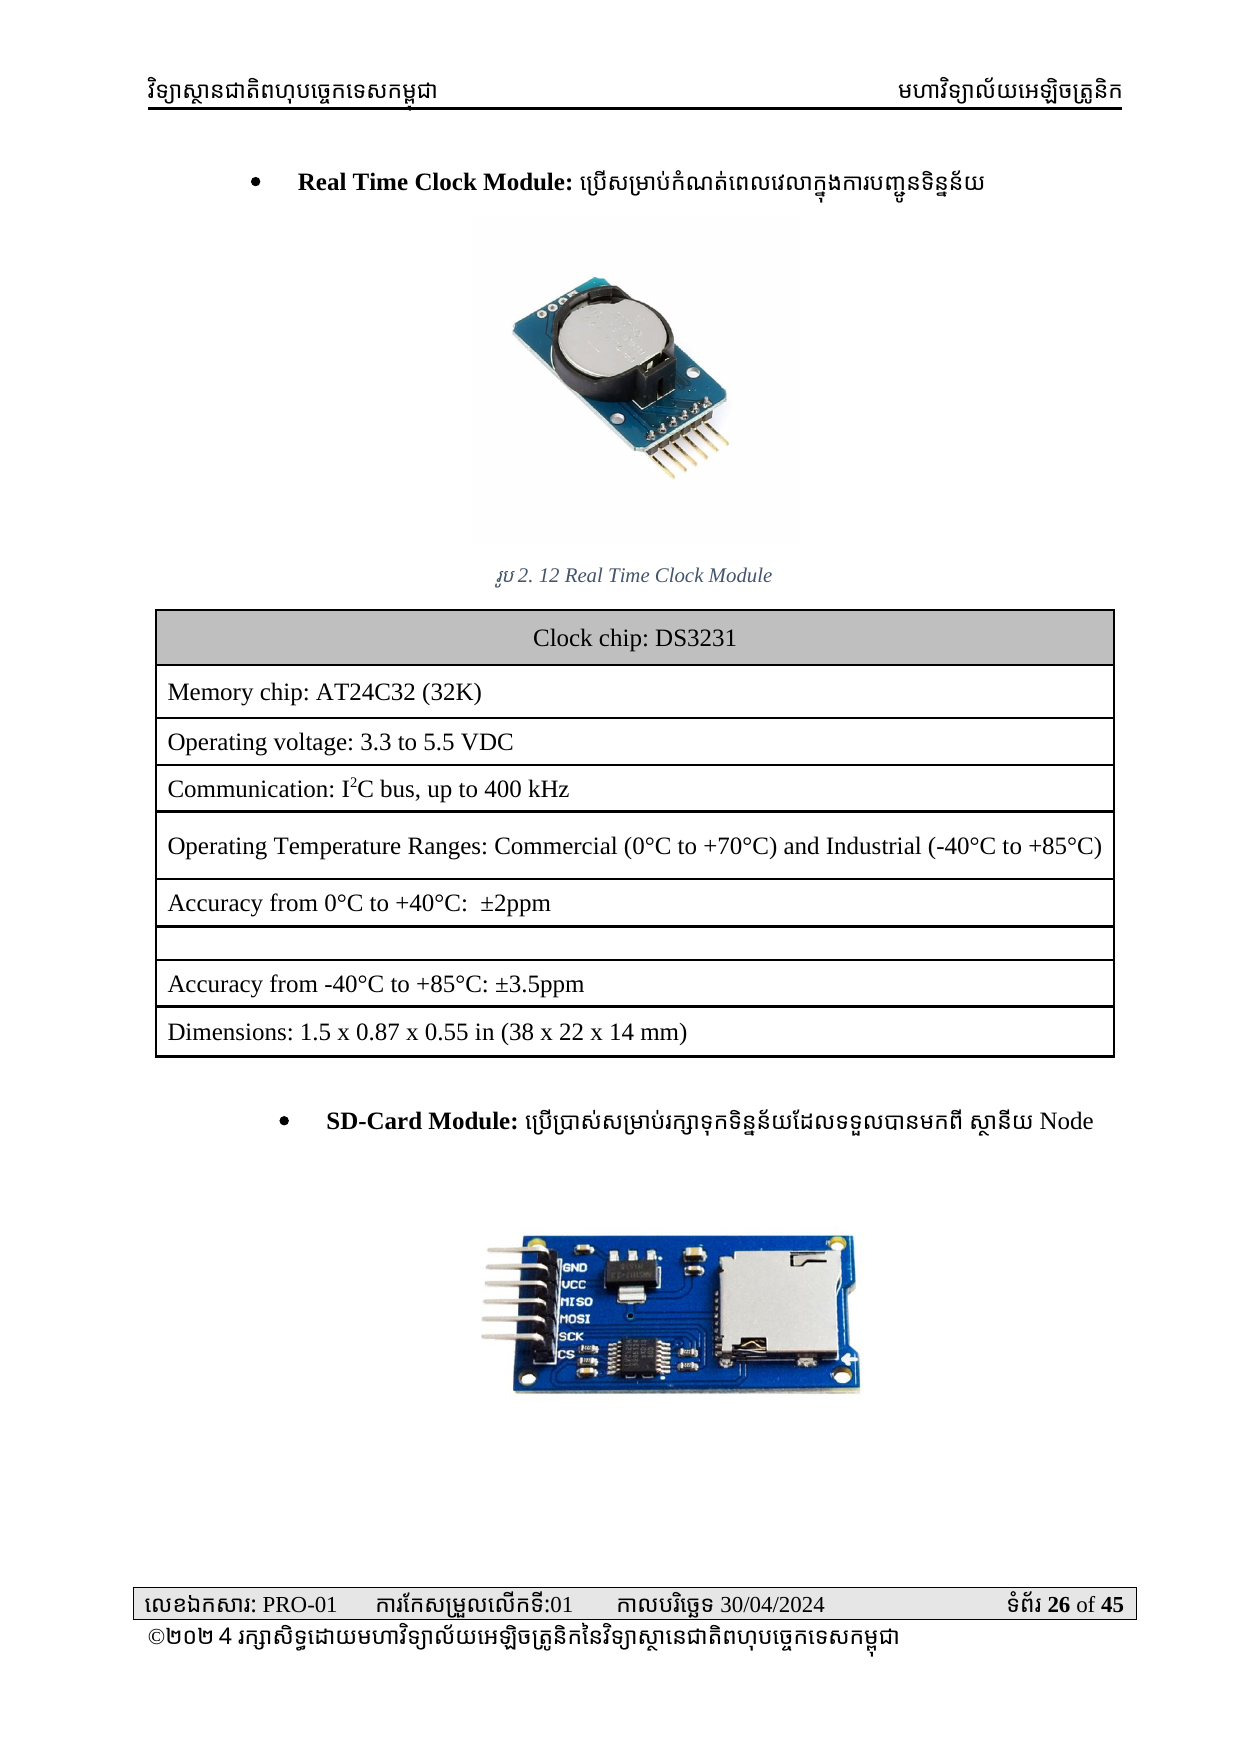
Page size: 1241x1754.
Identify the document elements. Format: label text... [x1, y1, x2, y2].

table_cell [157, 928, 1113, 959]
table_cell Operating voltage: 3.3 to 5.5 VDC [157, 719, 1113, 764]
table_cell Accuracy from -40°C to +85°C: ±3.5ppm [157, 961, 1113, 1005]
table_cell Operating Temperature Ranges: Commercial (0°C to +70°C) and Industrial (-40°C to +85°C) [157, 813, 1113, 878]
table_cell Accuracy from 0°C to +40°C: ±2ppm [157, 880, 1113, 925]
text រូប 2. 12 Real Time Clock Module [148, 563, 1122, 588]
table_header Clock chip: DS3231 [157, 611, 1113, 664]
table_cell Dimensions: 1.5 x 0.87 x 0.55 in (38 x 22 x 14 mm) [157, 1008, 1113, 1055]
table_cell Memory chip: AT24C32 (32K) [157, 666, 1113, 717]
picture [471, 216, 799, 544]
table_cell Communication:​​ I2C bus, up to 400 kHz [157, 766, 1113, 810]
list Real Time Clock Module: ប្រើសម្រាប់កំណត់ពេលវេលាក្នុងការបញ្ជូនទិន្នន័យ [223, 166, 1122, 197]
picture [466, 1138, 879, 1508]
